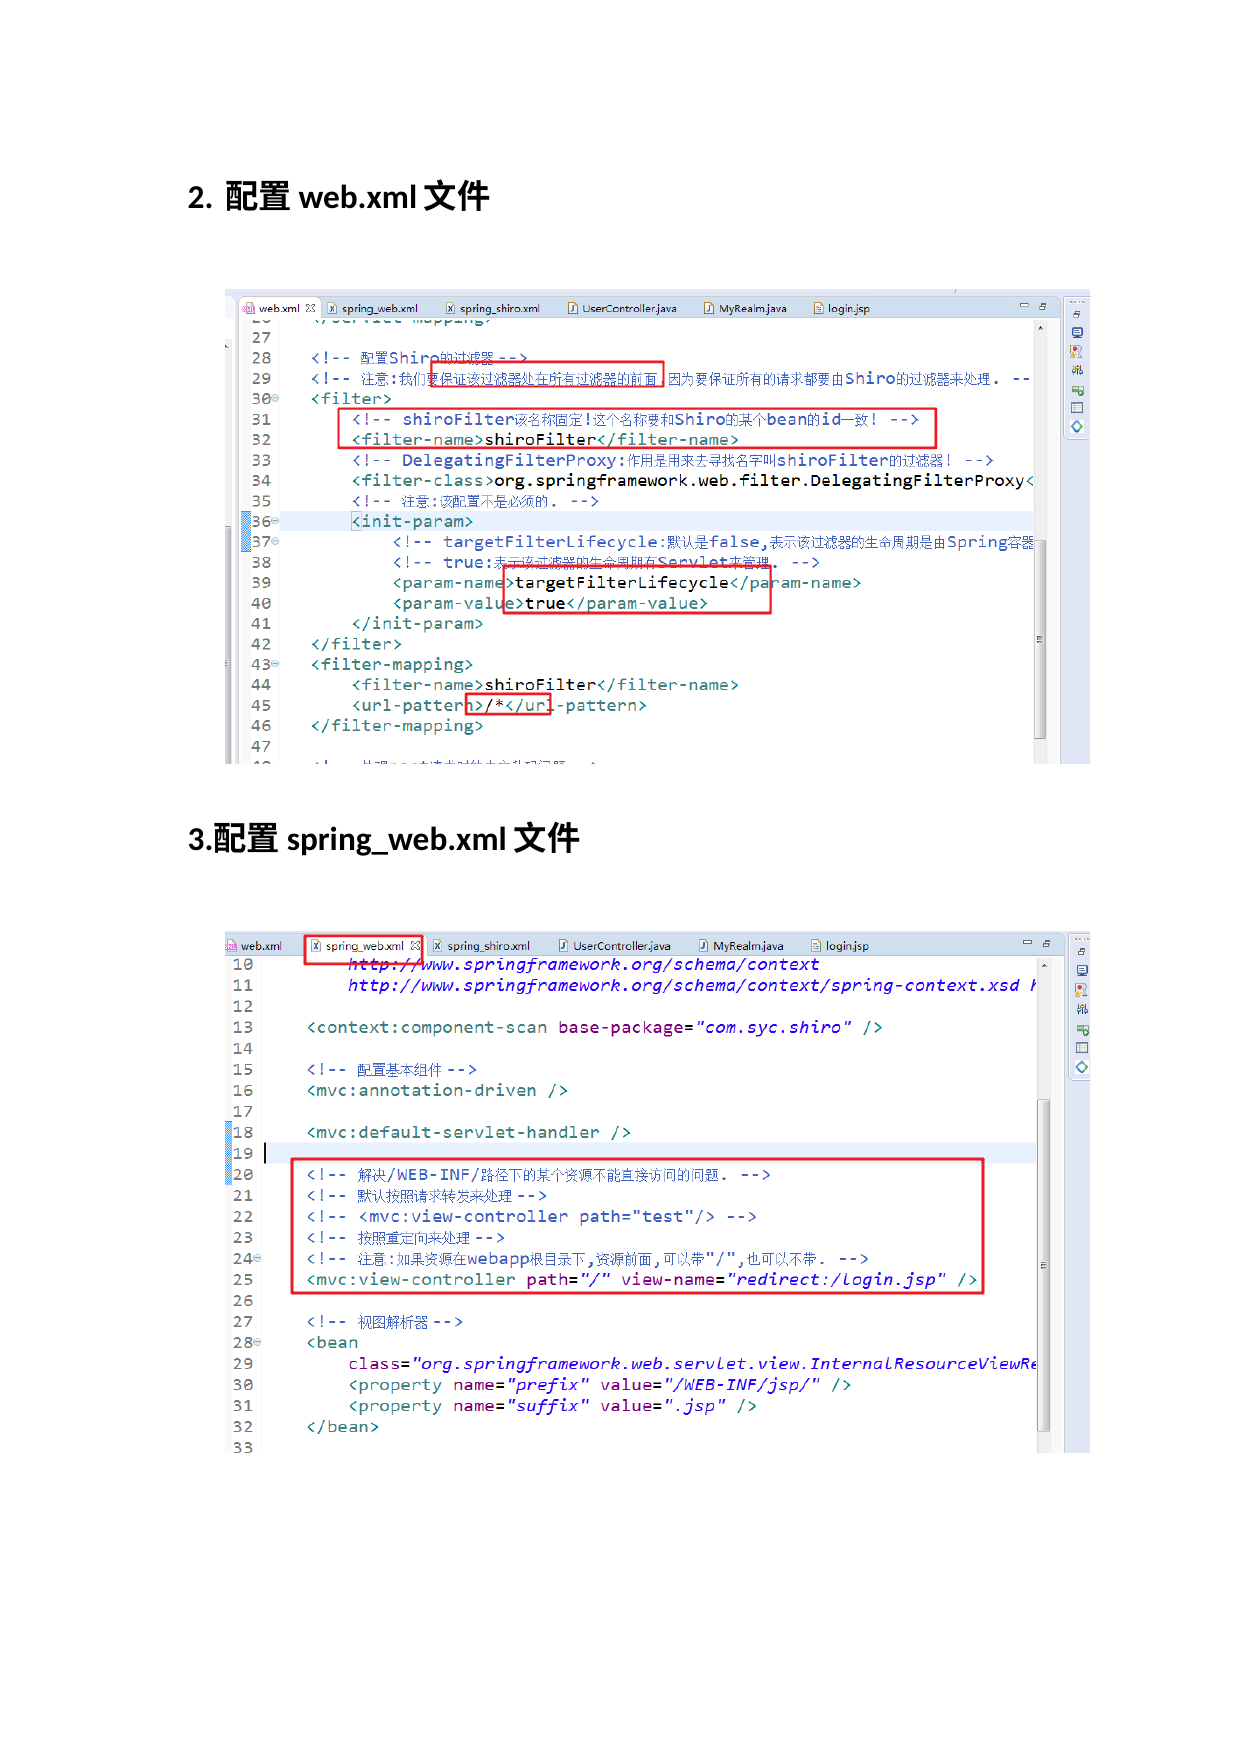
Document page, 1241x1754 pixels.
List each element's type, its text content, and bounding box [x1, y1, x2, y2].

subtitle 3.配置spring_web.xml文件 [187, 804, 1053, 869]
picture [225, 931, 1091, 1453]
picture [225, 289, 1091, 764]
subtitle 配置web.xml文件 [187, 162, 1053, 227]
